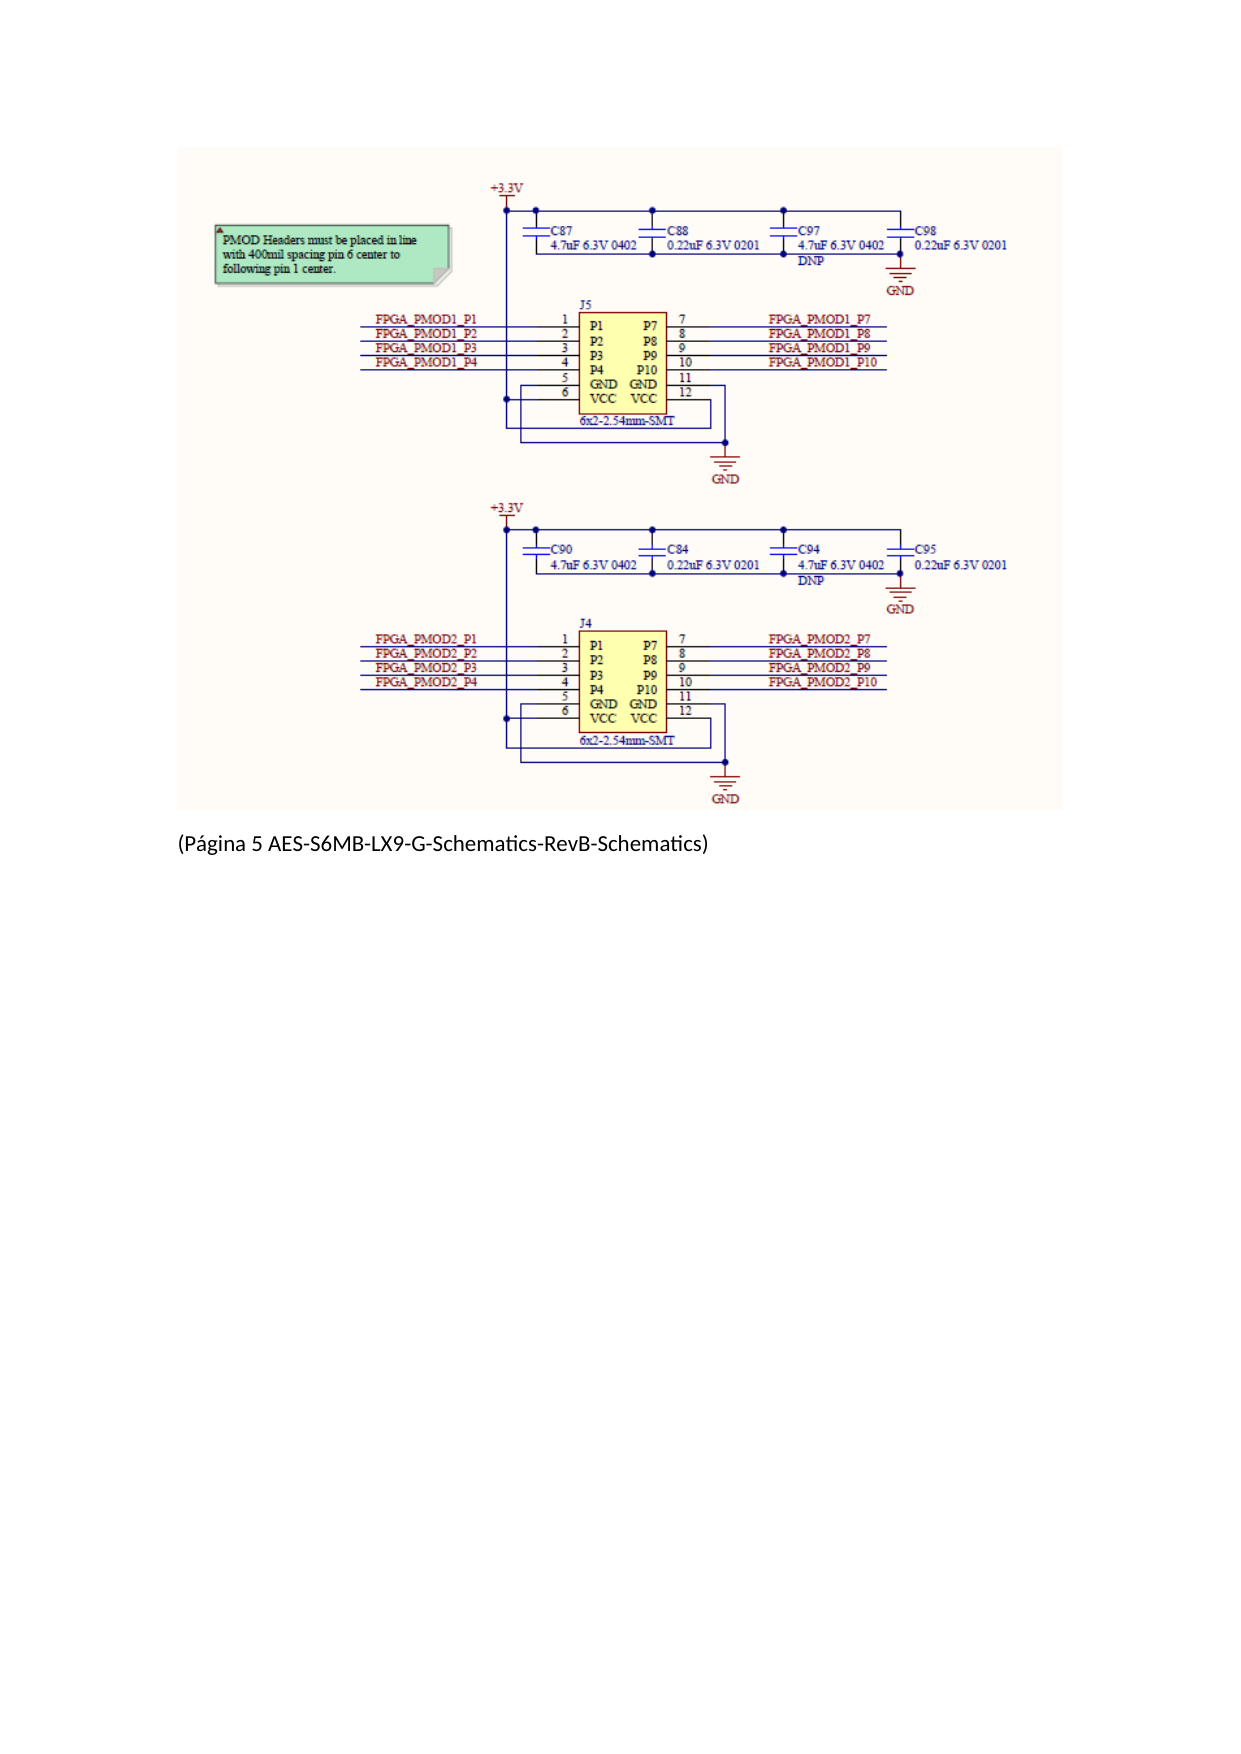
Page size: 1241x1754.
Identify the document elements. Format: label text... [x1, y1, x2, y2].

picture [177, 147, 1063, 810]
text (Página 5 AES-S6MB-LX9-G-Schematics-RevB-Schematics) [177, 829, 1063, 857]
